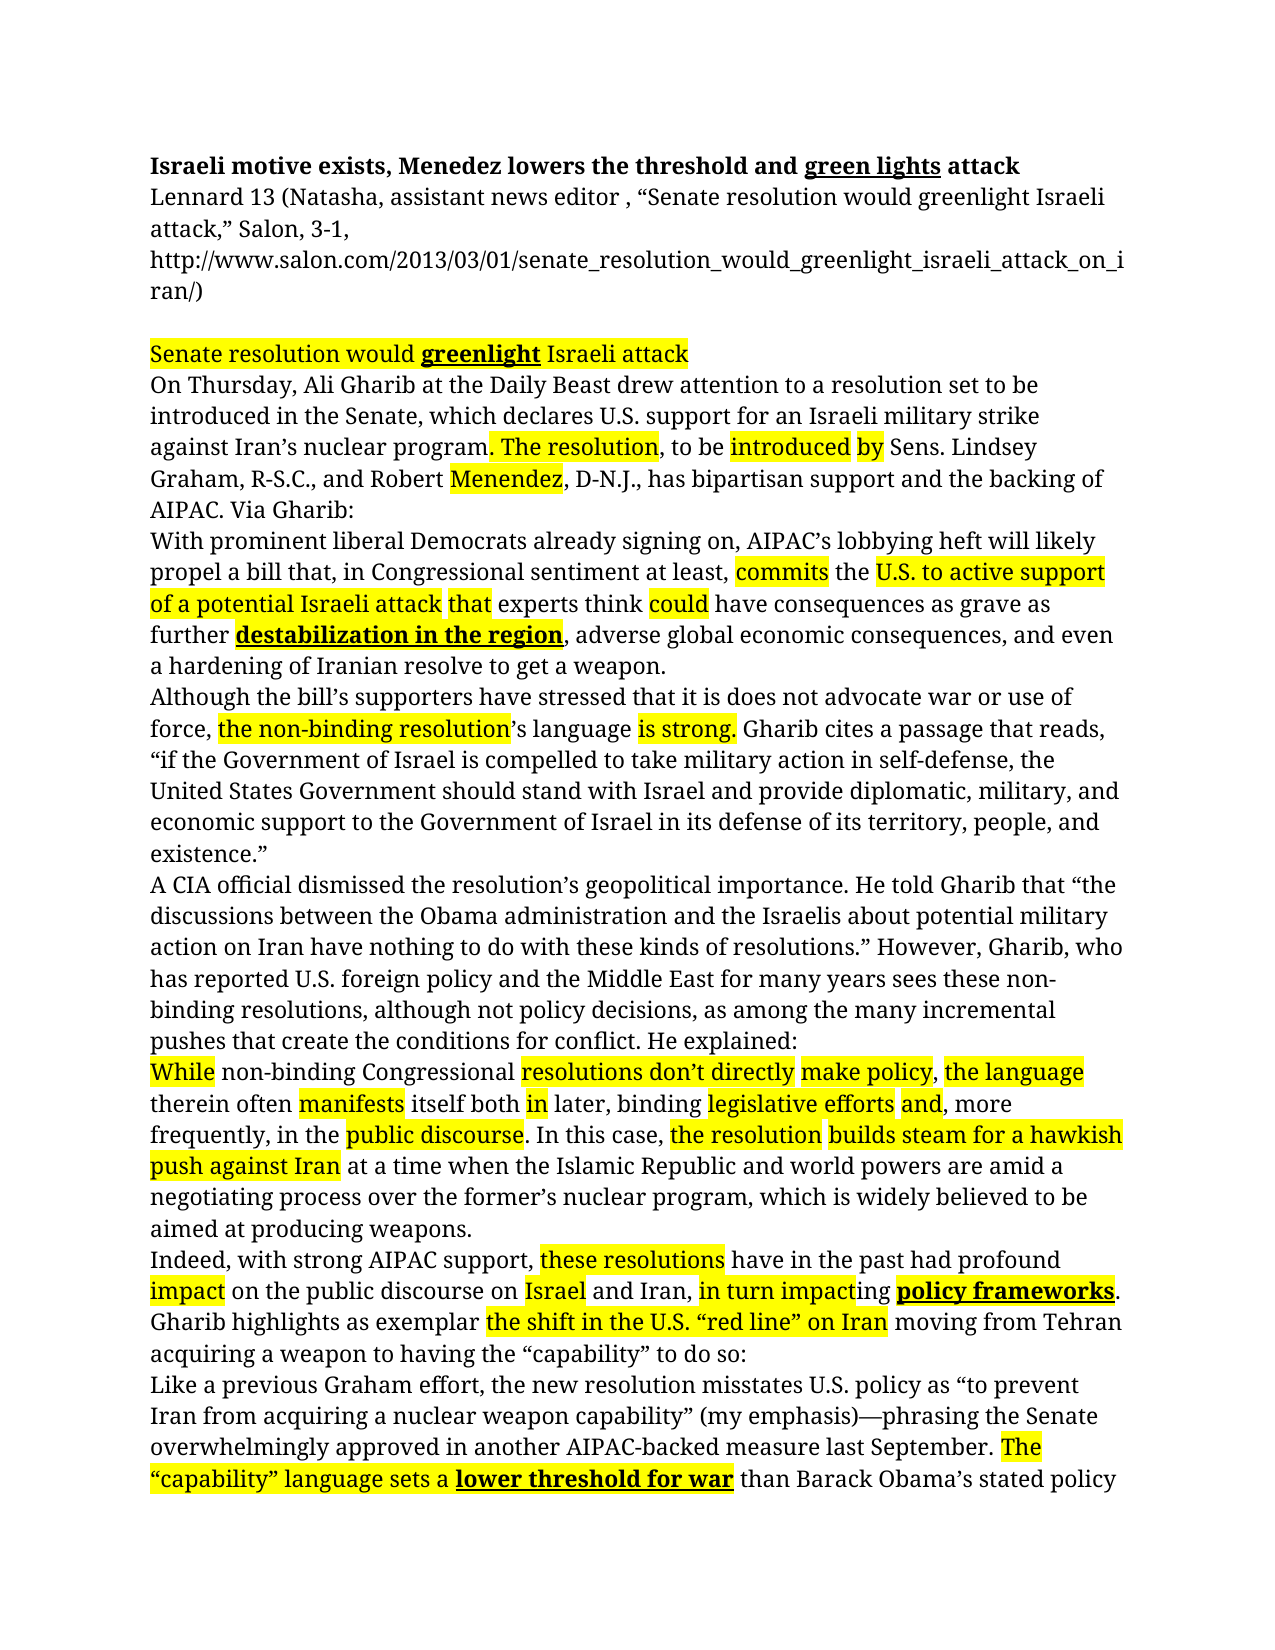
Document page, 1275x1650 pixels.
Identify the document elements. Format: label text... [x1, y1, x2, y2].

subtitle Israeli motive exists, Menedez lowers the threshold and green lights attack [150, 150, 1125, 181]
text Although the bill’s supporters have stressed that it is does not advocate war or use of force, the non-binding resolution’s language is strong. Gharib cites a passage that reads, “if the Government of Israel is compelled to take military action in self-defense, the United States Government should stand with Israel and provide diplomatic, military, and economic support to the Government of Israel in its defense of its territory, people, and existence.” [150, 681, 1125, 869]
text Senate resolution would greenlight Israeli attack [150, 337, 1125, 369]
text With prominent liberal Democrats already signing on, AIPAC’s lobbying heft will likely propel a bill that, in Congressional sentiment at least, commits the U.S. to active support of a potential Israeli attack that experts think could have consequences as grave as further destabilization in the region, adverse global economic consequences, and even a hardening of Iranian resolve to get a weapon. [150, 525, 1125, 681]
text Lennard 13 (Natasha, assistant news editor , “Senate resolution would greenlight Israeli attack,” Salon, 3-1, http://www.salon.com/2013/03/01/senate_resolution_would_greenlight_israeli_attack_on_iran/) [150, 181, 1125, 306]
text While non-binding Congressional resolutions don’t directly make policy, the language therein often manifests itself both in later, binding legislative efforts and, more frequently, in the public discourse. In this case, the resolution builds steam for a hawkish push against Iran at a time when the Islamic Republic and world powers are amid a negotiating process over the former’s nuclear program, which is widely believed to be aimed at producing weapons. [150, 1056, 1125, 1244]
text Indeed, with strong AIPAC support, these resolutions have in the past had profound impact on the public discourse on Israel and Iran, in turn impacting policy frameworks. Gharib highlights as exemplar the shift in the U.S. “red line” on Iran moving from Tehran acquiring a weapon to having the “capability” to do so: [150, 1244, 1125, 1369]
text A CIA official dismissed the resolution’s geopolitical importance. He told Gharib that “the discussions between the Obama administration and the Israelis about potential military action on Iran have nothing to do with these kinds of resolutions.” However, Gharib, who has reported U.S. foreign policy and the Middle East for many years sees these non-binding resolutions, although not policy decisions, as among the many incremental pushes that create the conditions for conflict. He explained: [150, 869, 1125, 1056]
text On Thursday, Ali Gharib at the Daily Beast drew attention to a resolution set to be introduced in the Senate, which declares U.S. support for an Israeli military strike against Iran’s nuclear program. The resolution, to be introduced by Sens. Lindsey Graham, R-S.C., and Robert Menendez, D-N.J., has bipartisan support and the backing of AIPAC. Via Gharib: [150, 369, 1125, 525]
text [150, 1369, 1125, 1494]
